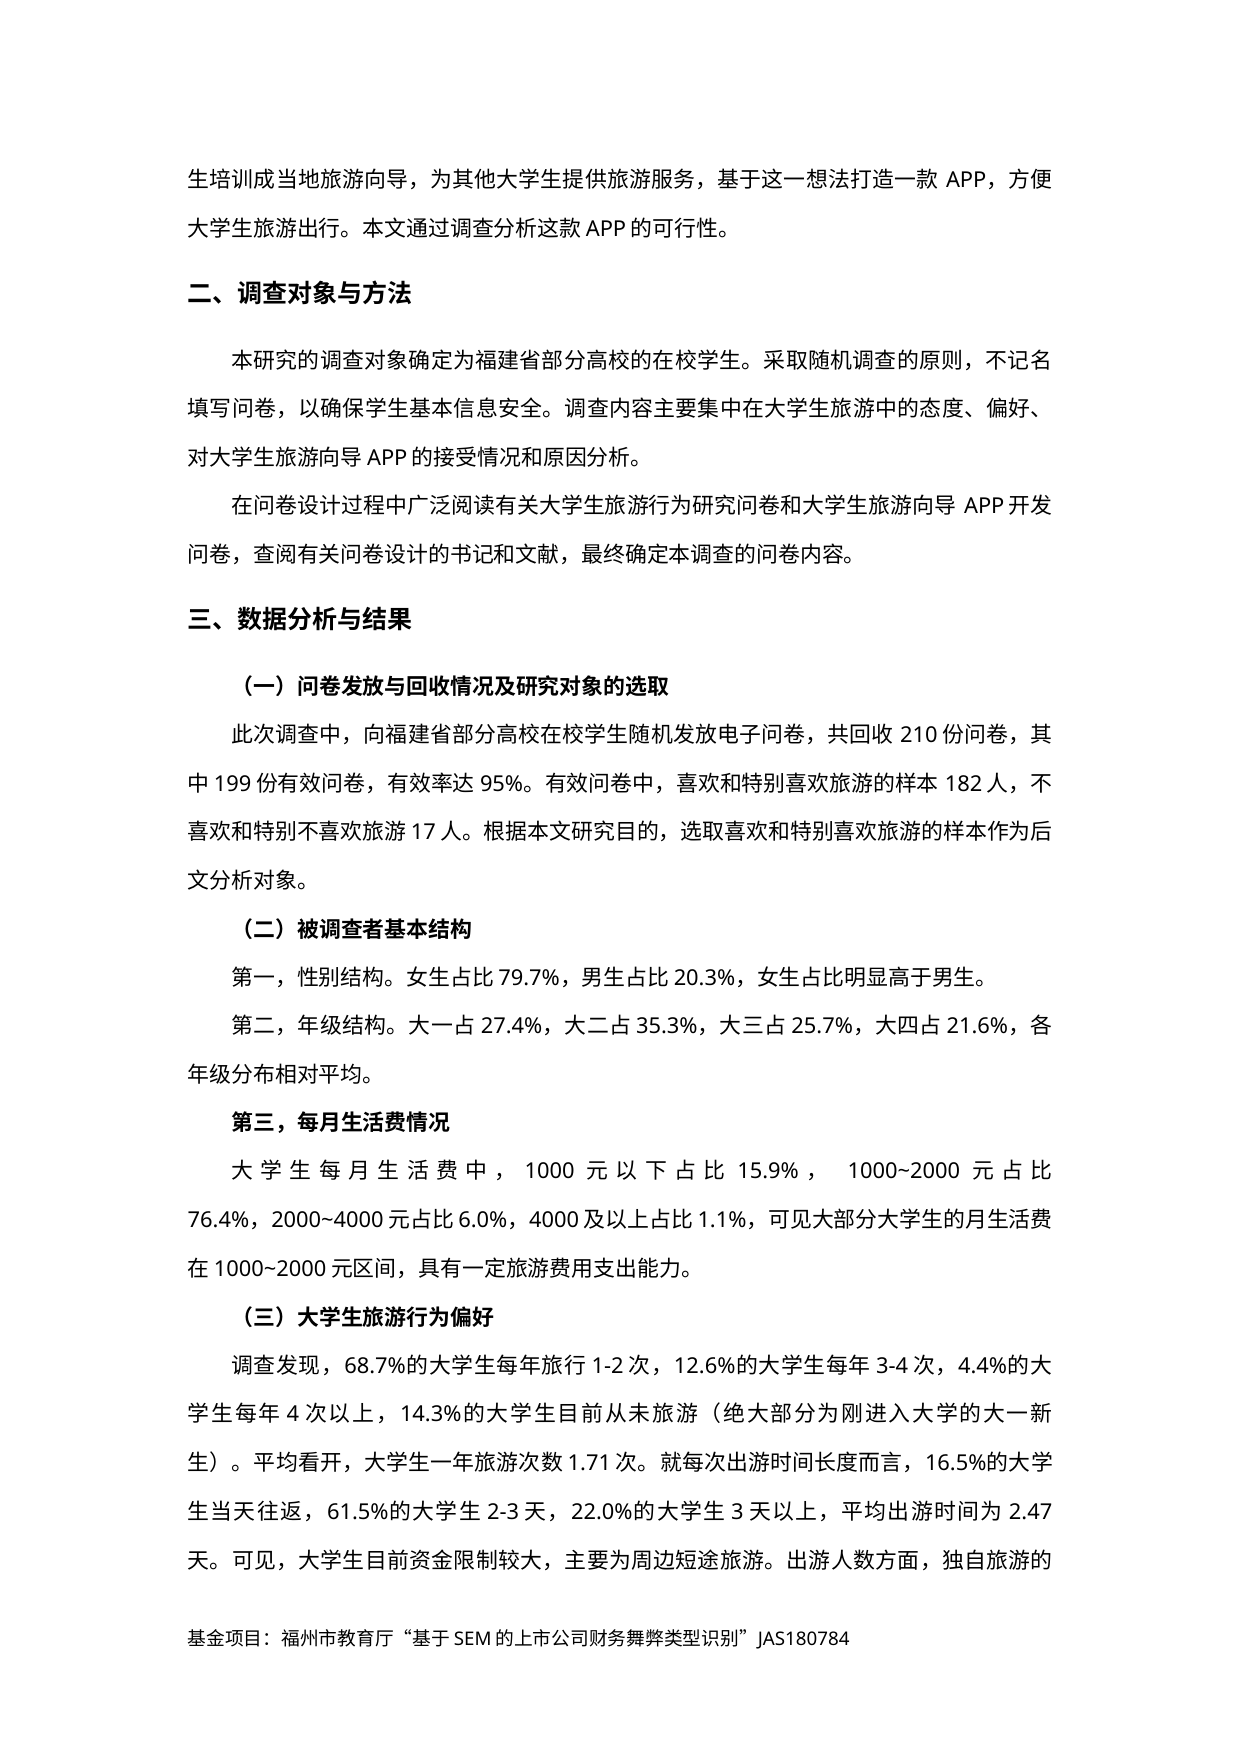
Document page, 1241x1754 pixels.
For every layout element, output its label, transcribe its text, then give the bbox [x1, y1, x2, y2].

list 在问卷设计过程中广泛阅读有关大学生旅游行为研究问卷和大学生旅游向导APP开发问卷，查阅有关问卷设计的书记和文献，最终确定本调查的问卷内容。 [187, 488, 1053, 569]
list （二）被调查者基本结构 [187, 911, 1053, 944]
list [187, 1347, 1053, 1575]
list 三、数据分析与结果 [187, 585, 1053, 650]
list 第三，每月生活费情况 [187, 1105, 1053, 1137]
list 二、调查对象与方法 [187, 259, 1053, 324]
list 此次调查中，向福建省部分高校在校学生随机发放电子问卷，共回收210份问卷，其中199份有效问卷，有效率达95%。有效问卷中，喜欢和特别喜欢旅游的样本182人，不喜欢和特别不喜欢旅游17人。根据本文研究目的，选取喜欢和特别喜欢旅游的样本作为后文分析对象。 [187, 717, 1053, 895]
list 第二，年级结构。大一占27.4%，大二占35.3%，大三占25.7%，大四占21.6%，各年级分布相对平均。 [187, 1008, 1053, 1089]
list （三）大学生旅游行为偏好 [187, 1299, 1053, 1332]
list 本研究的调查对象确定为福建省部分高校的在校学生。采取随机调查的原则，不记名填写问卷，以确保学生基本信息安全。调查内容主要集中在大学生旅游中的态度、偏好、对大学生旅游向导APP的接受情况和原因分析。 [187, 342, 1053, 472]
list 第一，性别结构。女生占比79.7%，男生占比20.3%，女生占比明显高于男生。 [187, 959, 1053, 992]
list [187, 162, 1053, 243]
list 大学生每月生活费中，1000元以下占比15.9%， 1000~2000元占比76.4%，2000~4000元占比6.0%，4000及以上占比1.1%，可见大部分大学生的月生活费在1000~2000元区间，具有一定旅游费用支出能力。 [187, 1153, 1053, 1283]
list （一）问卷发放与回收情况及研究对象的选取 [187, 668, 1053, 701]
